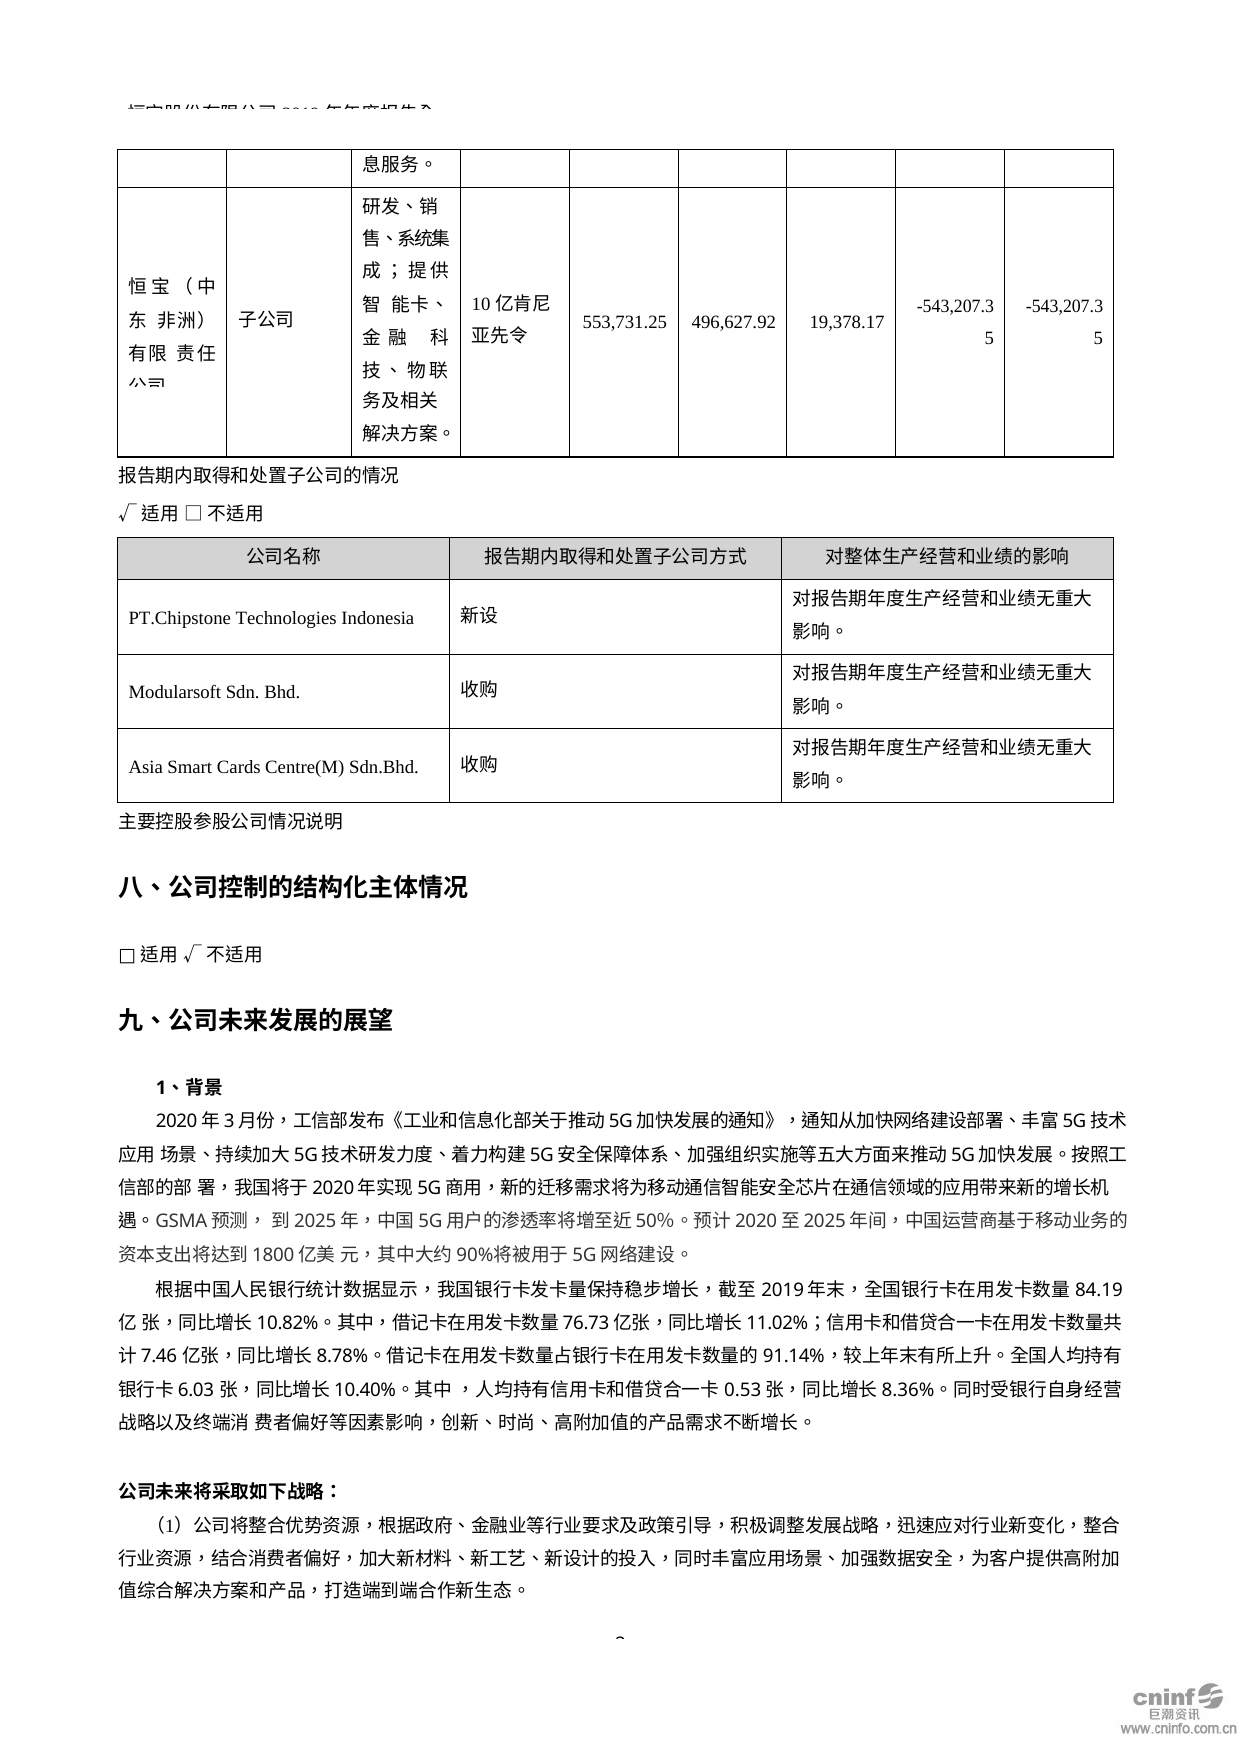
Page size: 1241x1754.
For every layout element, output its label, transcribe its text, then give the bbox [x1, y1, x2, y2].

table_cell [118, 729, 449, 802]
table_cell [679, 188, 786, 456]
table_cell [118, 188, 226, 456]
text 2020年3月份，工信部发布《工业和信息化部关于推动5G加快发展的通知》，通知从加快网络建设部署、丰富5G技术应用 场景、持续加大5G技术研发力度、着力构建5G安全保障体系、加强组织实施等五大方面来推动5G加快发展。按照工信部的部 署，我国将于2020年实现5G商用，新的迁移需求将为移动通信智能安全芯片在通信领域的应用带来新的增长机遇。GSMA预测， 到2025年，中国5G用户的渗透率将增至近50％。预计2020至2025年间，中国运营商基于移动业务的资本支出将达到1800亿美 元，其中大约90%将被用于5G网络建设。 [118, 1107, 1133, 1266]
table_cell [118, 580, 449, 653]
text 根据中国人民银行统计数据显示，我国银行卡发卡量保持稳步增长，截至2019年末，全国银行卡在用发卡数量84.19亿 张，同比增长10.82%。其中，借记卡在用发卡数量76.73亿张，同比增长11.02%；信用卡和借贷合一卡在用发卡数量共计7.46 亿张，同比增长8.78%。借记卡在用发卡数量占银行卡在用发卡数量的91.14%，较上年末有所上升。全国人均持有银行卡6.03 张，同比增长10.40%。其中 ，人均持有信用卡和借贷合一卡0.53张，同比增长8.36%。同时受银行自身经营战略以及终端消 费者偏好等因素影响，创新、时尚、高附加值的产品需求不断增长。 [118, 1276, 1123, 1435]
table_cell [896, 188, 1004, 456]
subtitle 公司未来将采取如下战略： [118, 1479, 1240, 1504]
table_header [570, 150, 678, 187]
subtitle 八、公司控制的结构化主体情况 [118, 869, 1240, 904]
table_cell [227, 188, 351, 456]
picture [1115, 1680, 1240, 1737]
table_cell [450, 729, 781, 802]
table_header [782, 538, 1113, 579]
text 主要控股参股公司情况说明 [118, 808, 1240, 834]
text 报告期内取得和处置子公司的情况 [118, 462, 1240, 488]
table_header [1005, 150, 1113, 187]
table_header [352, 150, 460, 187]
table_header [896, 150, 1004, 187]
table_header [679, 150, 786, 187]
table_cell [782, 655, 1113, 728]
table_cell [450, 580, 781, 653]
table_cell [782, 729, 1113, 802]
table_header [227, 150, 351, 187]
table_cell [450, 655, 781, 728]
text （1）公司将整合优势资源，根据政府、金融业等行业要求及政策引导，积极调整发展战略，迅速应对行业新变化，整合 行业资源，结合消费者偏好，加大新材料、新工艺、新设计的投入，同时丰富应用场景、加强数据安全，为客户提供高附加 值综合解决方案和产品，打造端到端合作新生态。 [118, 1512, 1122, 1603]
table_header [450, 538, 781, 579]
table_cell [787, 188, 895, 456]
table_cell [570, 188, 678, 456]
subtitle 1、背景 [156, 1074, 1240, 1099]
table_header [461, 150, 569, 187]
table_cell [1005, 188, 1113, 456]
text √ 适用 □ 不适用 [118, 500, 1240, 526]
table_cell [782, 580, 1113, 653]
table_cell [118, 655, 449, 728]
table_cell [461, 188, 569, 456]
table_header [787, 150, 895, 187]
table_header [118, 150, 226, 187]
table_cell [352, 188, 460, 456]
text □ 适用 √ 不适用 [118, 941, 1240, 967]
subtitle 九、公司未来发展的展望 [118, 1002, 1240, 1036]
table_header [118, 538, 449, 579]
